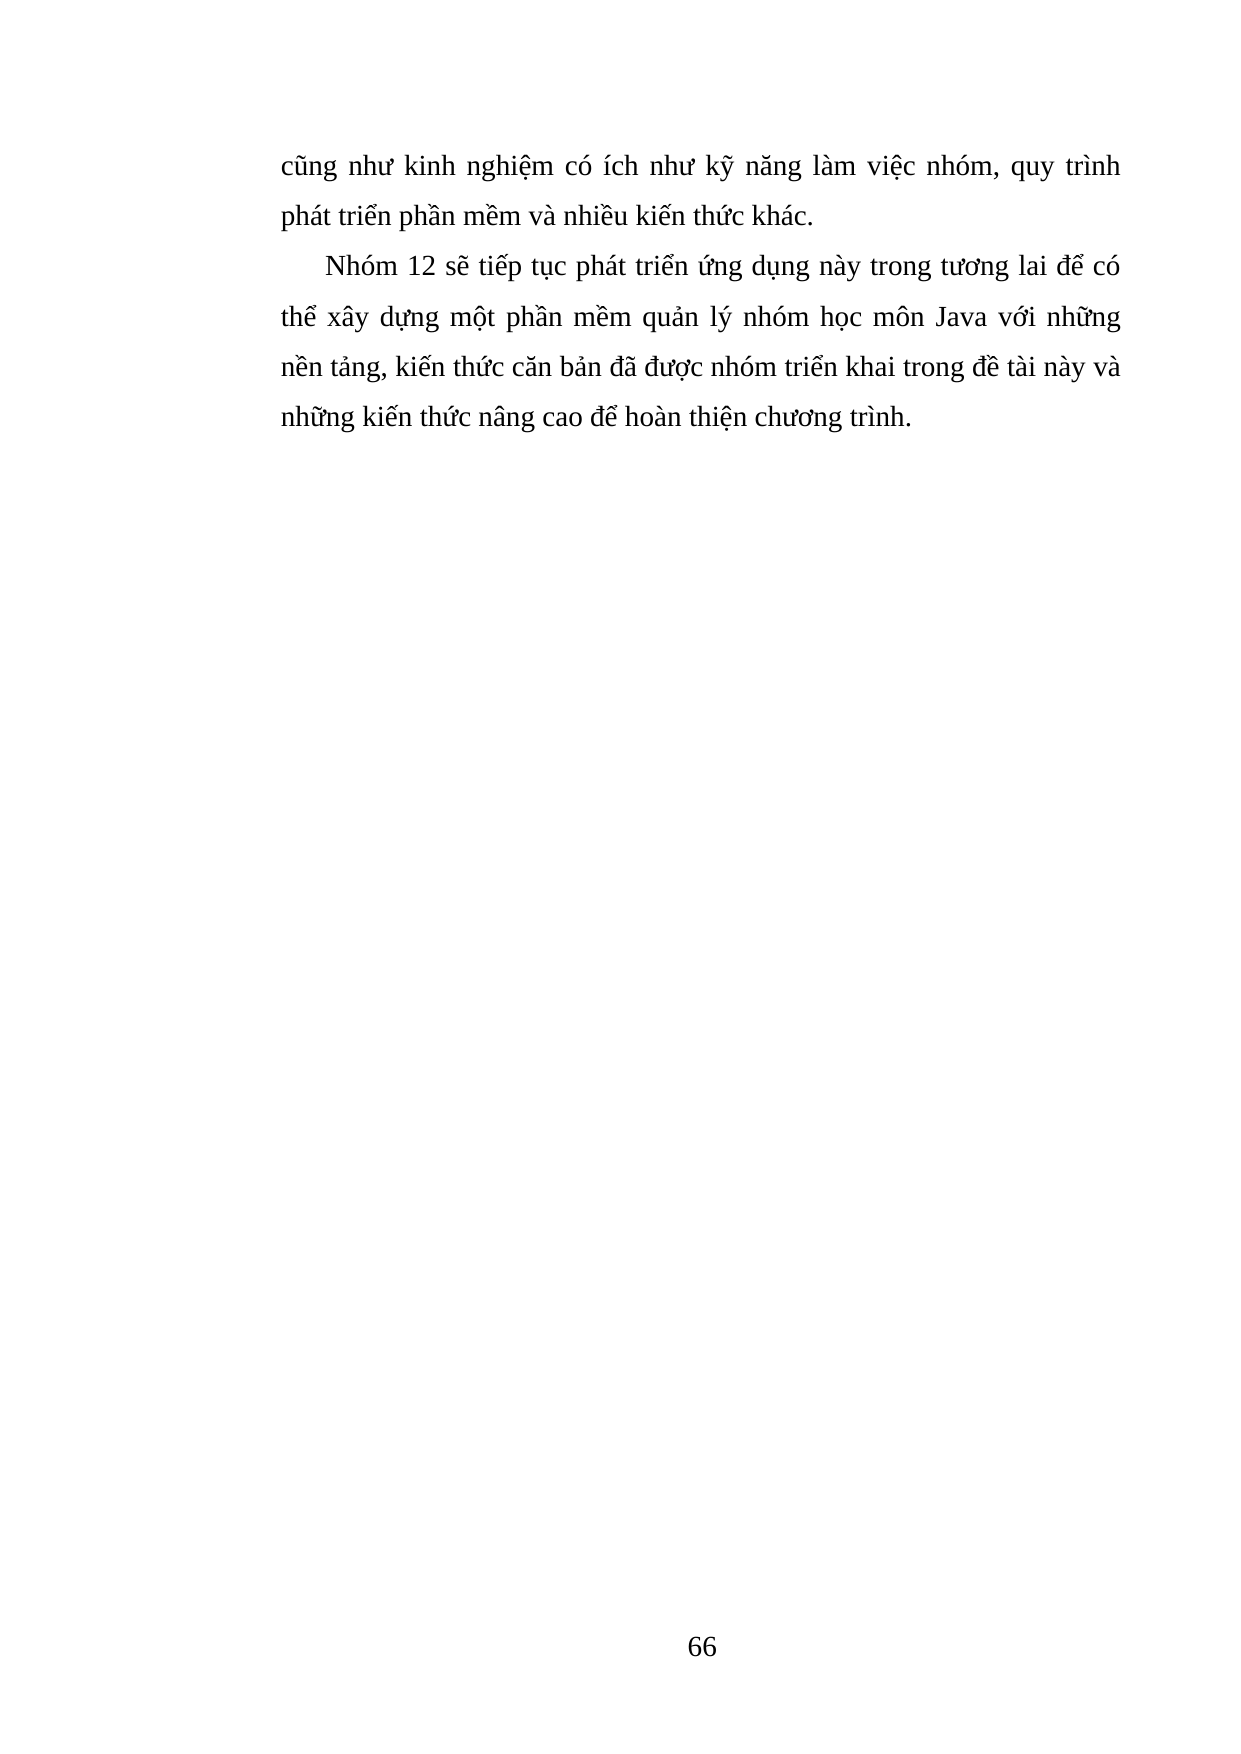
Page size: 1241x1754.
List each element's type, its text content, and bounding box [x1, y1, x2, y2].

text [281, 148, 1122, 232]
text Nhóm 12 sẽ tiếp tục phát triển ứng dụng này trong tương lai để có thể xây dựng một phần mềm quản lý nhóm học môn Java với những nền tảng, kiến thức căn bản đã được nhóm triển khai trong đề tài này và những kiến thức nâng cao để hoàn thiện chương trình. [281, 248, 1122, 433]
